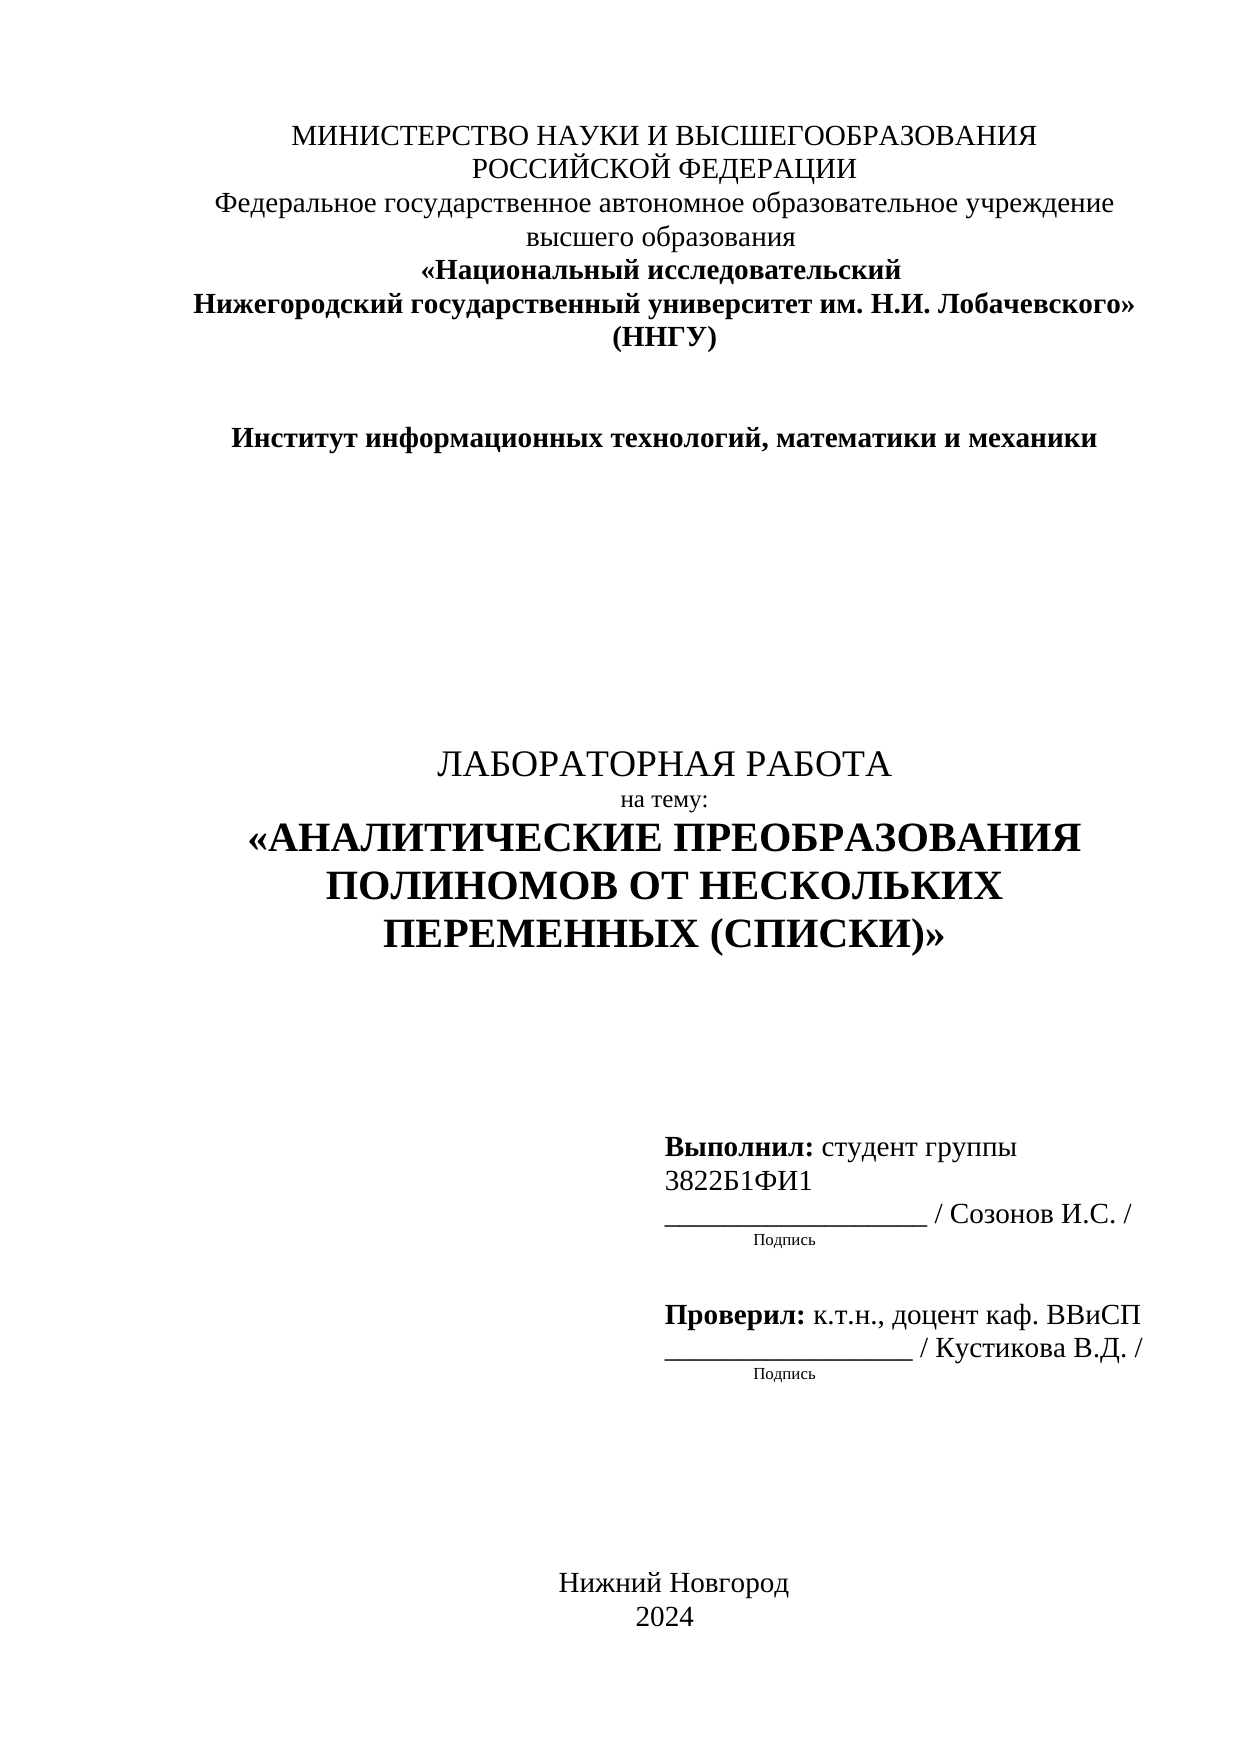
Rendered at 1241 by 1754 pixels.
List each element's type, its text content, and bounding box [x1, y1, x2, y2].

text _________________ / Кустикова В.Д. / [664, 1330, 1152, 1364]
text Выполнил: студент группы 3822Б1ФИ1 [664, 1129, 1152, 1196]
text на тему: [177, 784, 1152, 813]
text «АНАЛИТИЧЕСКИЕ ПРЕОБРАЗОВАНИЯ ПОЛИНОМОВ ОТ НЕСКОЛЬКИХ ПЕРЕМЕННЫХ (СПИСКИ)» [177, 813, 1152, 957]
text РОССИЙСКОЙ ФЕДЕРАЦИИ [177, 152, 1152, 185]
text ЛАБОРАТОРНАЯ РАБОТА [177, 741, 1152, 784]
text Проверил: к.т.н., доцент каф. ВВиСП [664, 1297, 1152, 1330]
text Нижний Новгород 2024 [177, 1565, 1152, 1632]
text __________________ / Созонов И.С. / [664, 1196, 1152, 1230]
text Институт информационных технологий, математики и механики [177, 420, 1152, 453]
text Подпись [753, 1230, 1152, 1263]
text Подпись [753, 1364, 1152, 1397]
text МИНИСТЕРСТВО НАУКИ И ВЫСШЕГООБРАЗОВАНИЯ [177, 118, 1152, 152]
text Федеральное государственное автономное образовательное учреждение высшего образования «Национальный исследовательский Нижегородский государственный университет им. Н.И. Лобачевского» [177, 185, 1152, 319]
text (ННГУ) [177, 319, 1152, 353]
